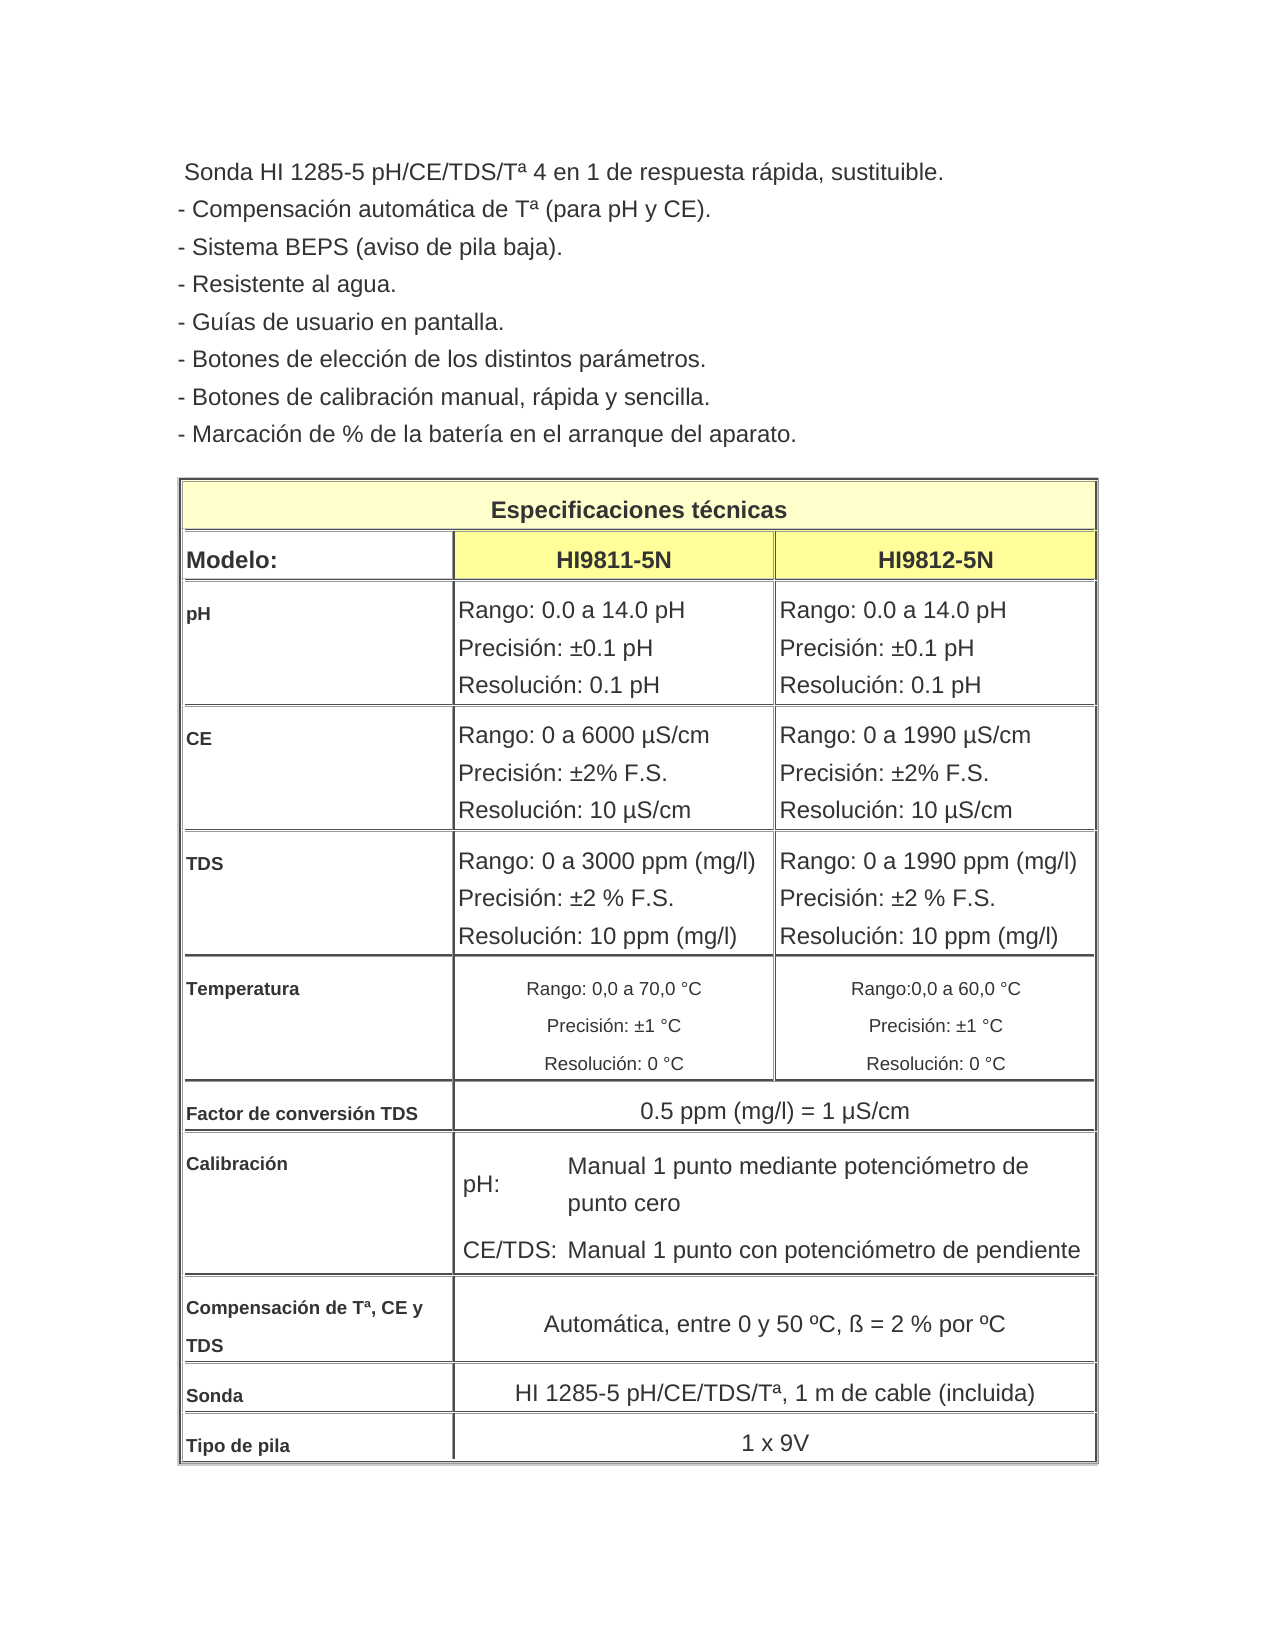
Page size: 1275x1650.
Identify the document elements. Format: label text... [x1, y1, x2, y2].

text Sonda HI 1285-5 pH/CE/TDS/Tª 4 en 1 de respuesta rápida, sustituible. - Compensación automática de Tª (para pH y CE). - Sistema BEPS (aviso de pila baja). - Resistente al agua. - Guías de usuario en pantalla. - Botones de elección de los distintos parámetros. - Botones de calibración manual, rápida y sencilla. - Marcación de % de la batería en el arranque del aparato. [177, 148, 1098, 448]
